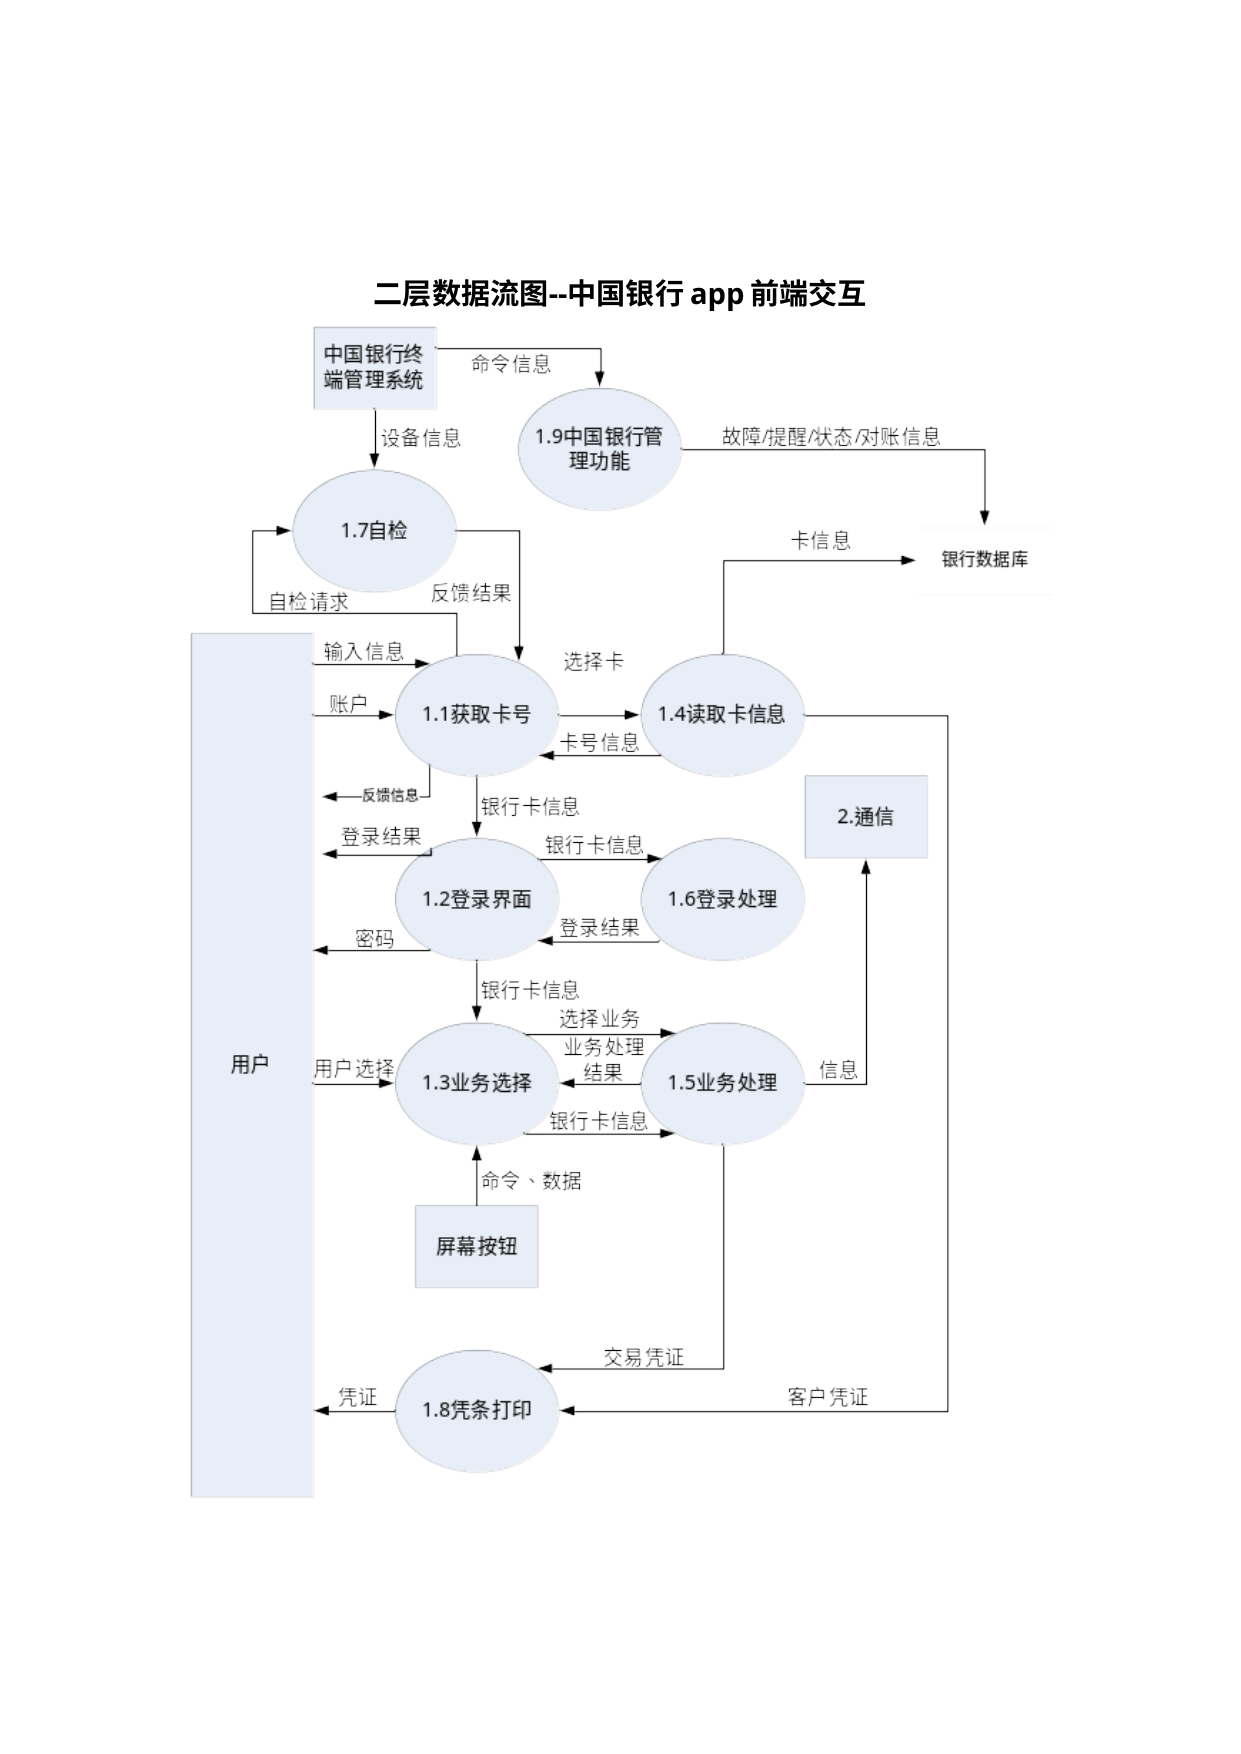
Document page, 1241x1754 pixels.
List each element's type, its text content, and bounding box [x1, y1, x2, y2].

text 二层数据流图--中国银行app前端交互 [187, 259, 1053, 324]
